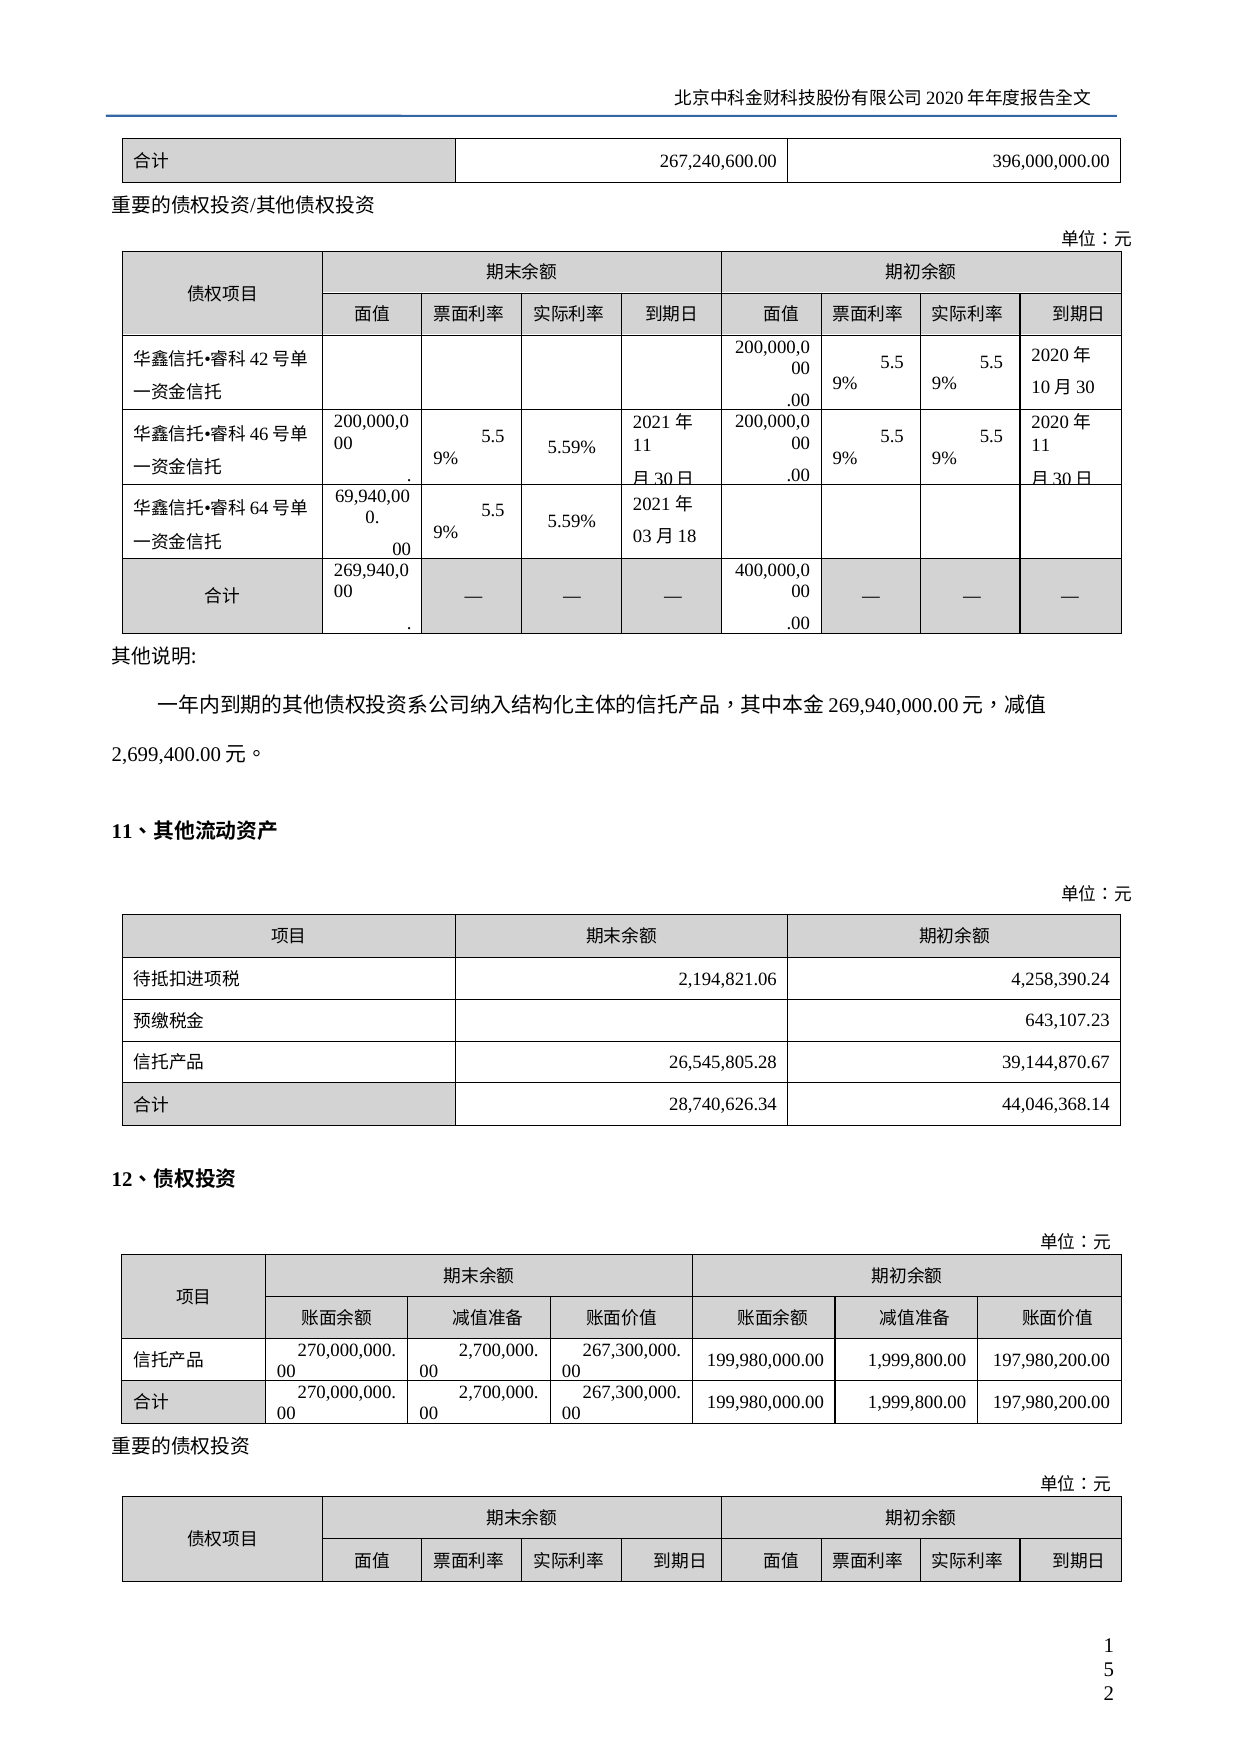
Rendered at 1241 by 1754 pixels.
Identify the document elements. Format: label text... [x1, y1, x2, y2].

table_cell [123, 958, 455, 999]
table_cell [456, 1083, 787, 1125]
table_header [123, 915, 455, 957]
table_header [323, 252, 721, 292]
text 重要的债权投资/其他债权投资 [111, 191, 1131, 218]
text 一年内到期的其他债权投资系公司纳入结构化主体的信托产品，其中本金269,940,000.00元，减值 [111, 690, 1131, 718]
text 单位：元 [111, 226, 1131, 251]
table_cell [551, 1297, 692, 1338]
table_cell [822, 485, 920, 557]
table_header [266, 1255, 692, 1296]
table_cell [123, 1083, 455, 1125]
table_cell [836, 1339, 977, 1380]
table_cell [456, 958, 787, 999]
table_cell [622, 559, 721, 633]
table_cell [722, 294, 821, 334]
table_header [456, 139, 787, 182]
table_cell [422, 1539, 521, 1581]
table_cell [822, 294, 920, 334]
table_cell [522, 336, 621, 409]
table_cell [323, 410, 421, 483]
text 单位：元 [1040, 1472, 1131, 1496]
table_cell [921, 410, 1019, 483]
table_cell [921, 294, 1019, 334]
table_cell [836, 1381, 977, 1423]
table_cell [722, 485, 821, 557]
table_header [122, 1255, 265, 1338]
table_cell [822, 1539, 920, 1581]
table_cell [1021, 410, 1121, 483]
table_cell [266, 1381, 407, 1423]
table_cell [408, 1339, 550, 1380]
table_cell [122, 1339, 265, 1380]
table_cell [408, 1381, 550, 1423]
text 单位：元 [1040, 1229, 1131, 1254]
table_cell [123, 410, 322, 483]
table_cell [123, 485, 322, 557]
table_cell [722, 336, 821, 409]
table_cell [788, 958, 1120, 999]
text 重要的债权投资 [111, 1432, 1131, 1459]
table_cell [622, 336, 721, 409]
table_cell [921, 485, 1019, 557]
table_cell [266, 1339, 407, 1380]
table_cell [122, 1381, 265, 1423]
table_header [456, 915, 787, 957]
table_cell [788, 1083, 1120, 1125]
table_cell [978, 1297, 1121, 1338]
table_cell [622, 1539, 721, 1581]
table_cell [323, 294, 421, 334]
text 11、其他流动资产 [111, 816, 1131, 844]
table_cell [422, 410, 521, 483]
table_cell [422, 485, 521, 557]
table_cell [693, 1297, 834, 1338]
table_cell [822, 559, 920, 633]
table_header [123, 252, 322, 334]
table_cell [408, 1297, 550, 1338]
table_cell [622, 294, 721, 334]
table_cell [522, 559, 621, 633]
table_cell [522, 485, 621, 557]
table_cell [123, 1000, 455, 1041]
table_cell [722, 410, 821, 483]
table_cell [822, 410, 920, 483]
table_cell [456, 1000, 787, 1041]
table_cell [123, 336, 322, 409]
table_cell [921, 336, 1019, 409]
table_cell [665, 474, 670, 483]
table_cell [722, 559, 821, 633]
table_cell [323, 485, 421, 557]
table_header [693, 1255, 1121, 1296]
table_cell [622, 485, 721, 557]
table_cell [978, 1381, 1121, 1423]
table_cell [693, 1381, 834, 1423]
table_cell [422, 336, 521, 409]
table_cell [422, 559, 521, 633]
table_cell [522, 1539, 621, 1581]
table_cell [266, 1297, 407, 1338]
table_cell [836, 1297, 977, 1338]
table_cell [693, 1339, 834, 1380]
text 12、债权投资 [111, 1164, 1131, 1192]
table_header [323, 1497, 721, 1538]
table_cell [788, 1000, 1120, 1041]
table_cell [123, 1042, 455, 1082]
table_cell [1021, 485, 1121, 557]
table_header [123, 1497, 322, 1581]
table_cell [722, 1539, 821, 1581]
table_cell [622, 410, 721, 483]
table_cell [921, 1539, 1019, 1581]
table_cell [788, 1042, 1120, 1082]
text 其他说明: [111, 642, 1131, 669]
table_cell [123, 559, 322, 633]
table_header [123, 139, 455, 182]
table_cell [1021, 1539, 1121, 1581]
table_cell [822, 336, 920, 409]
text 2,699,400.00元。 [111, 739, 1131, 768]
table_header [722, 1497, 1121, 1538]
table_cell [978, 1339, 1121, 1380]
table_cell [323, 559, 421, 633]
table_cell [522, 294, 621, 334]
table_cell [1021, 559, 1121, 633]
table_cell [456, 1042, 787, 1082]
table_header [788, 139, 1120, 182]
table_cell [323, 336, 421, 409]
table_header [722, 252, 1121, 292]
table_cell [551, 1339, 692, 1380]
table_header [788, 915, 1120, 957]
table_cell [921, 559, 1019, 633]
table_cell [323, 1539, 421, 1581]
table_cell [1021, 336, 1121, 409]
text 单位：元 [111, 882, 1131, 906]
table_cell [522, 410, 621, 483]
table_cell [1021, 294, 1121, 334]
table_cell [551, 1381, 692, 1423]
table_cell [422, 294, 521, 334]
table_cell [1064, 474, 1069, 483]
